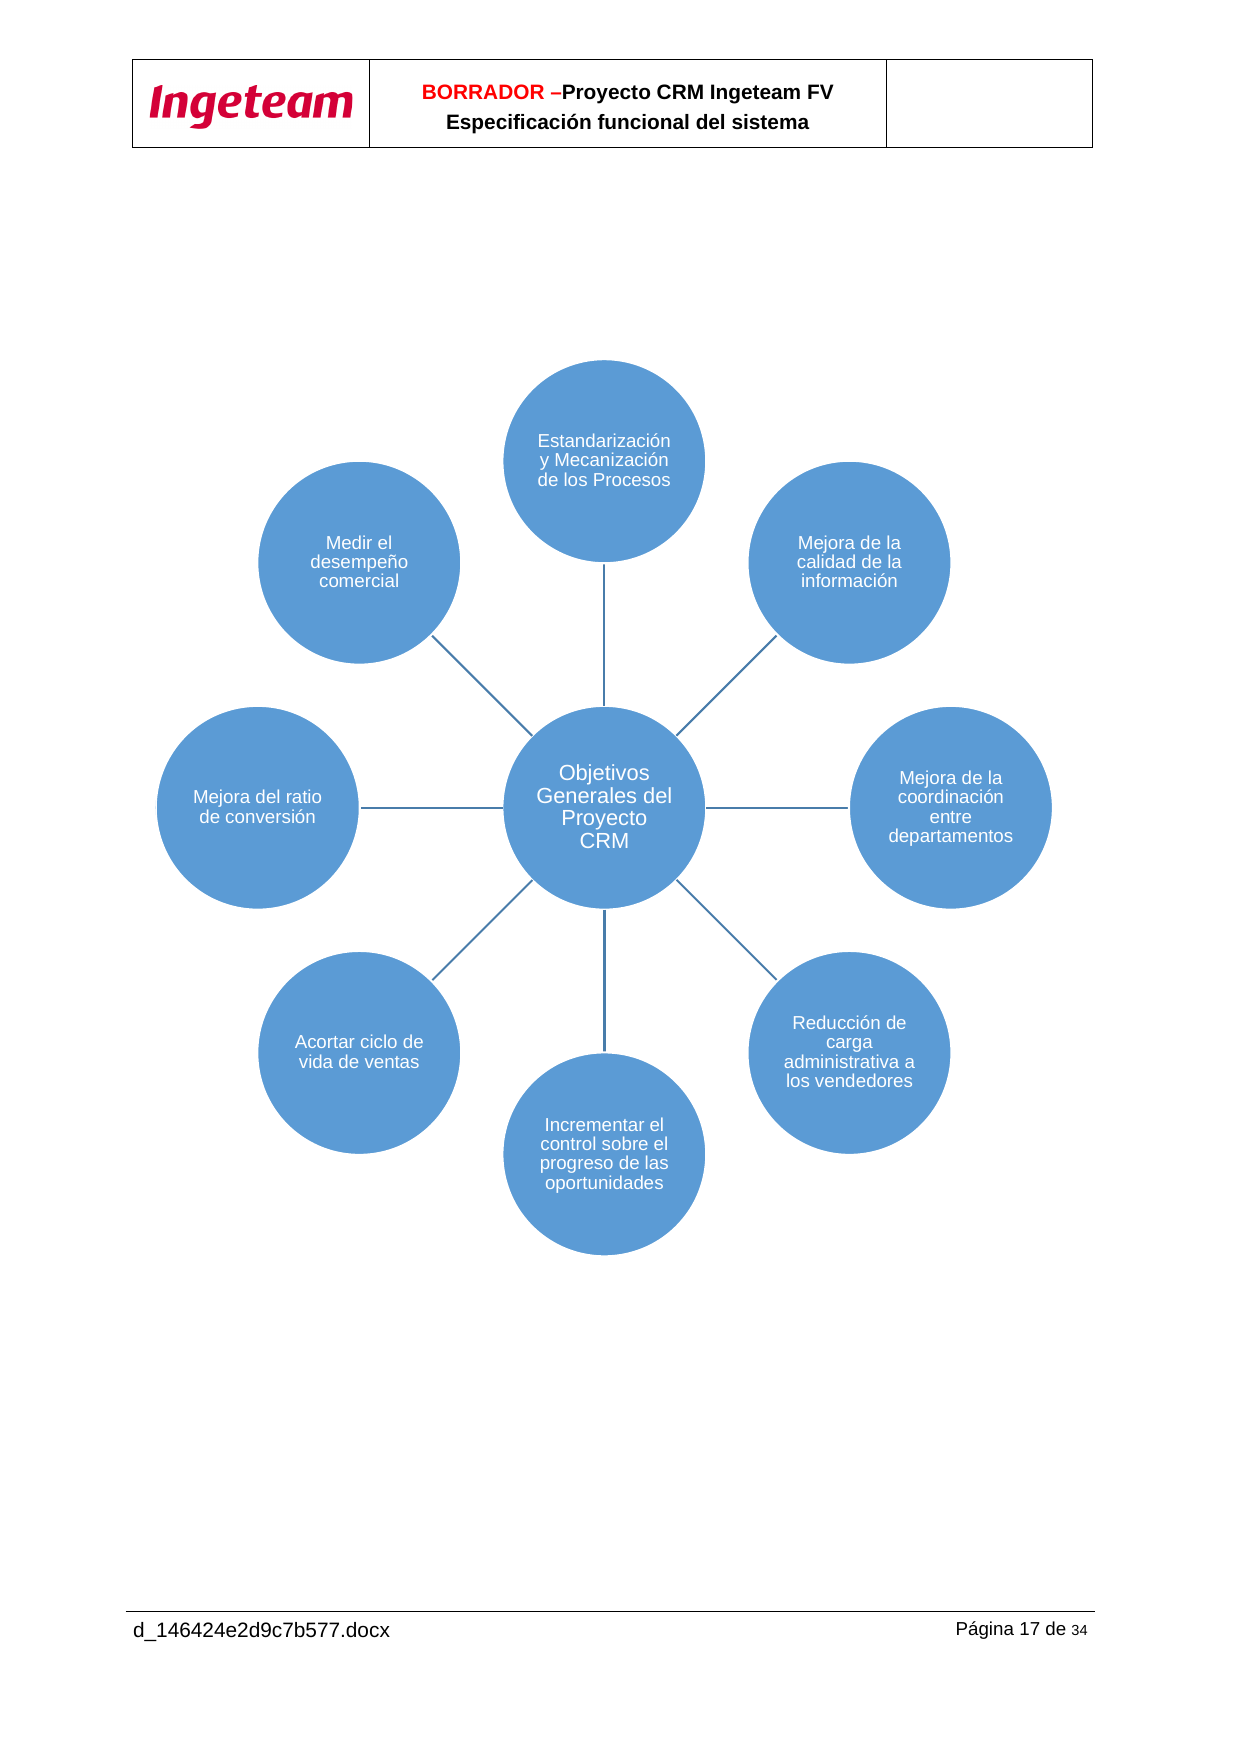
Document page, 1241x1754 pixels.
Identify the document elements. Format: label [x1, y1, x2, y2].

picture [149, 85, 353, 129]
